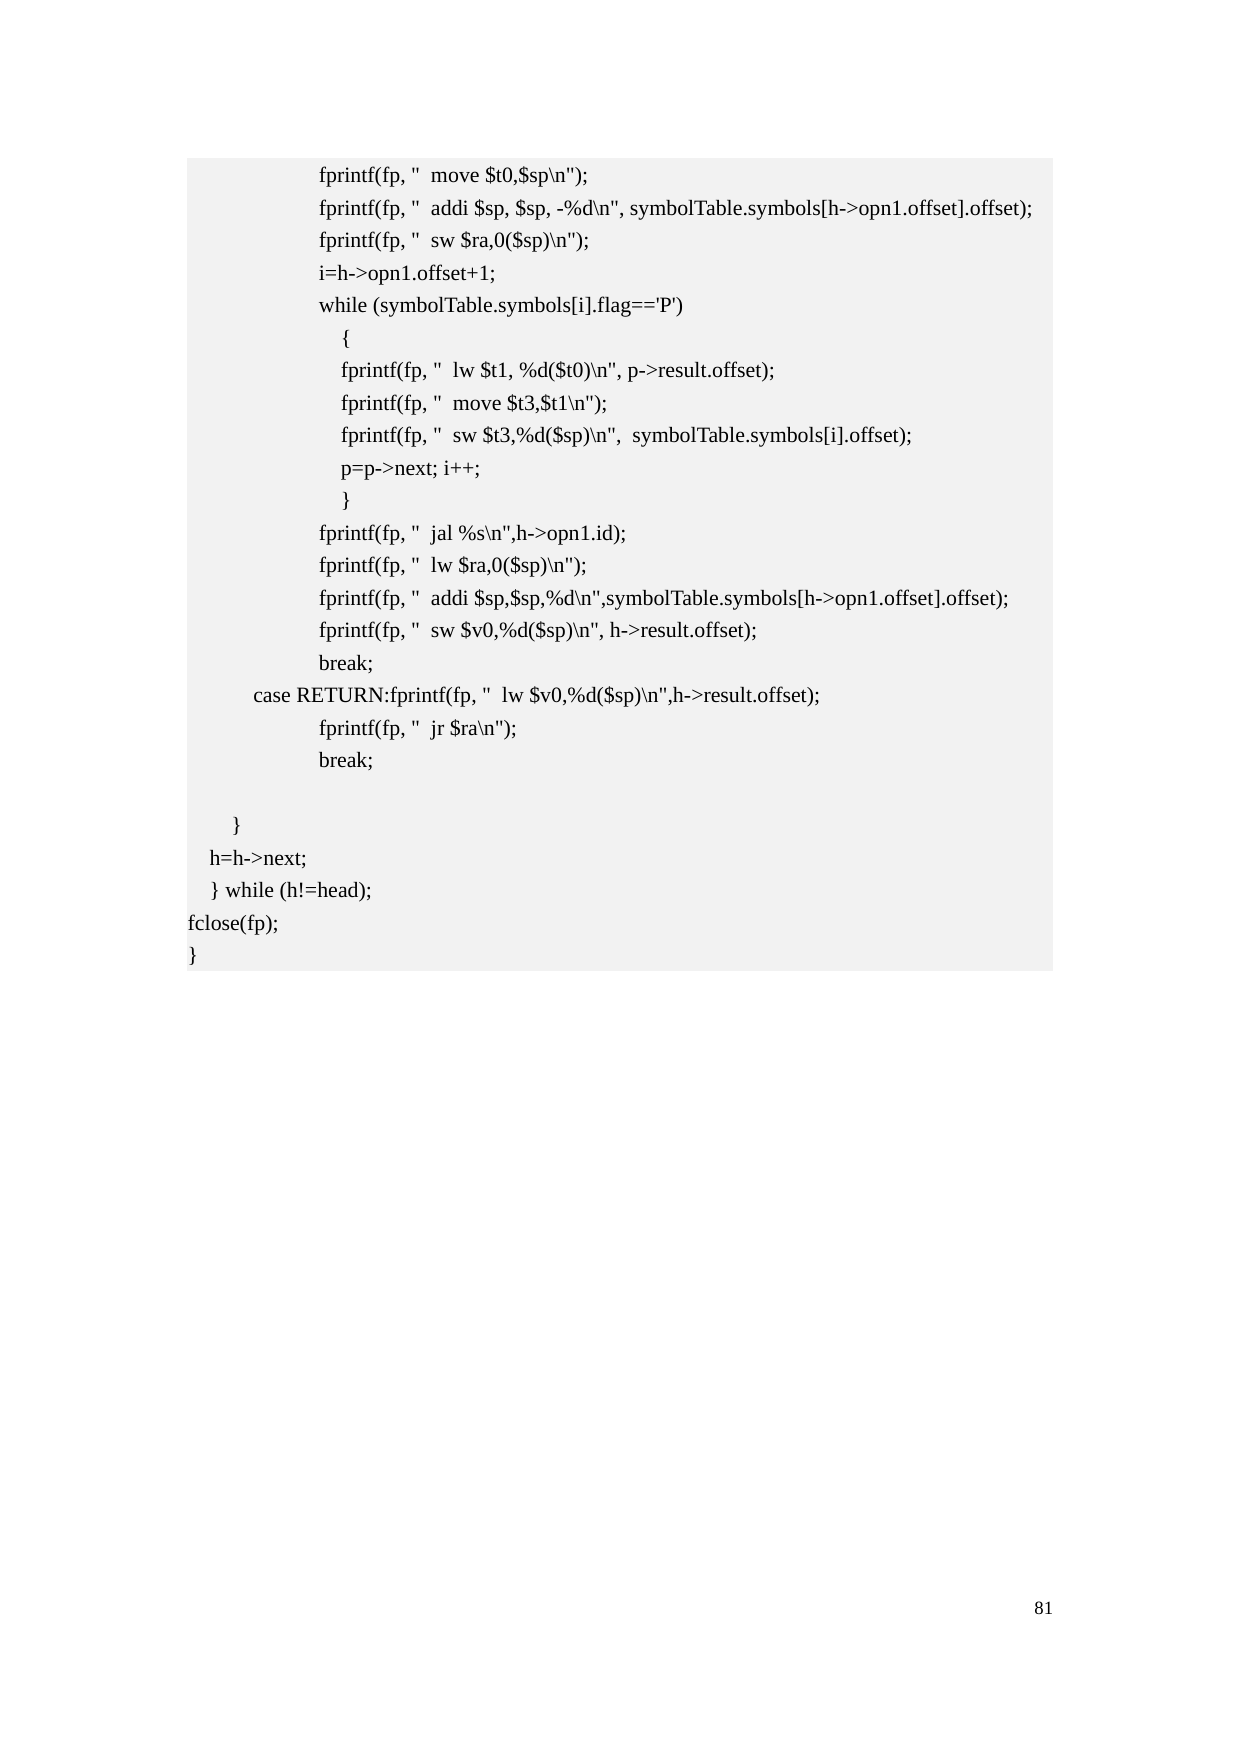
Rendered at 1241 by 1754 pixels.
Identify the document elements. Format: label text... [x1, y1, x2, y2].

text } [187, 938, 1053, 971]
text break; [187, 743, 1053, 776]
text fprintf(fp, " sw $t3,%d($sp)\n", symbolTable.symbols[i].offset); [187, 418, 1053, 451]
text fprintf(fp, " sw $ra,0($sp)\n"); [187, 223, 1053, 256]
text fprintf(fp, " lw $ra,0($sp)\n"); [187, 548, 1053, 581]
text fprintf(fp, " jal %s\n",h->opn1.id); [187, 516, 1053, 548]
text fclose(fp); [187, 906, 1053, 938]
text case RETURN:fprintf(fp, " lw $v0,%d($sp)\n",h->result.offset); [187, 678, 1053, 711]
text } while (h!=head); [187, 873, 1053, 906]
text } [187, 483, 1053, 516]
text break; [187, 646, 1053, 678]
text h=h->next; [187, 841, 1053, 873]
text fprintf(fp, " lw $t1, %d($t0)\n", p->result.offset); [187, 353, 1053, 386]
text fprintf(fp, " sw $v0,%d($sp)\n", h->result.offset); [187, 613, 1053, 646]
text fprintf(fp, " jr $ra\n"); [187, 711, 1053, 743]
text while (symbolTable.symbols[i].flag=='P') [187, 288, 1053, 321]
text { [187, 321, 1053, 353]
text fprintf(fp, " move $t3,$t1\n"); [187, 386, 1053, 418]
text } [187, 808, 1053, 841]
text fprintf(fp, " addi $sp, $sp, -%d\n", symbolTable.symbols[h->opn1.offset].offset); [187, 191, 1053, 223]
text p=p->next; i++; [187, 451, 1053, 483]
text i=h->opn1.offset+1; [187, 256, 1053, 288]
text fprintf(fp, " addi $sp,$sp,%d\n",symbolTable.symbols[h->opn1.offset].offset); [187, 581, 1053, 613]
text fprintf(fp, " move $t0,$sp\n"); [187, 158, 1053, 191]
